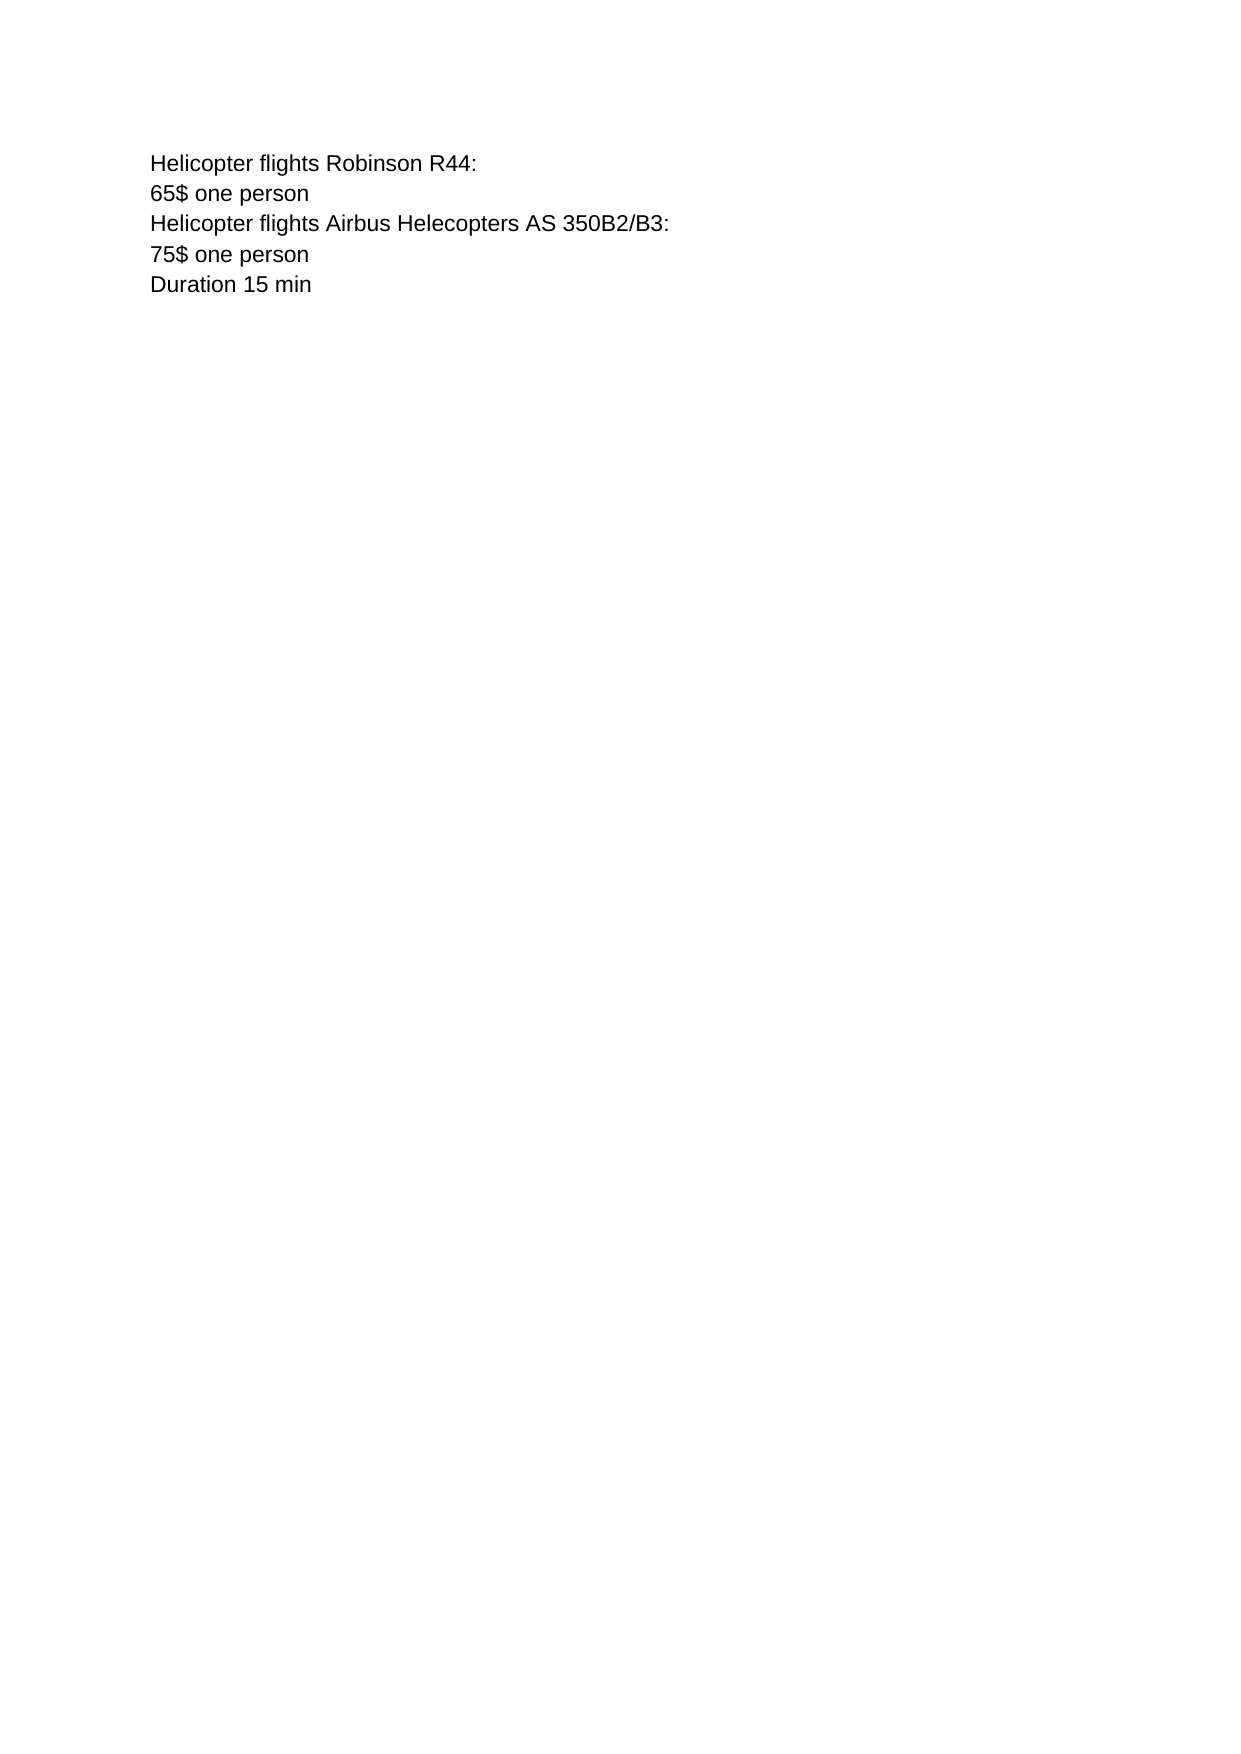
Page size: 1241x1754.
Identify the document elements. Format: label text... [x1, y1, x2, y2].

text Duration 15 min [150, 271, 1090, 297]
text Helicopter flights Robinson R44: [150, 150, 1090, 176]
text Helicopter flights Airbus Helecopters AS 350B2/B3: [150, 210, 1090, 237]
text 65$ one person [150, 180, 1090, 207]
text 75$ one person [150, 241, 1090, 267]
